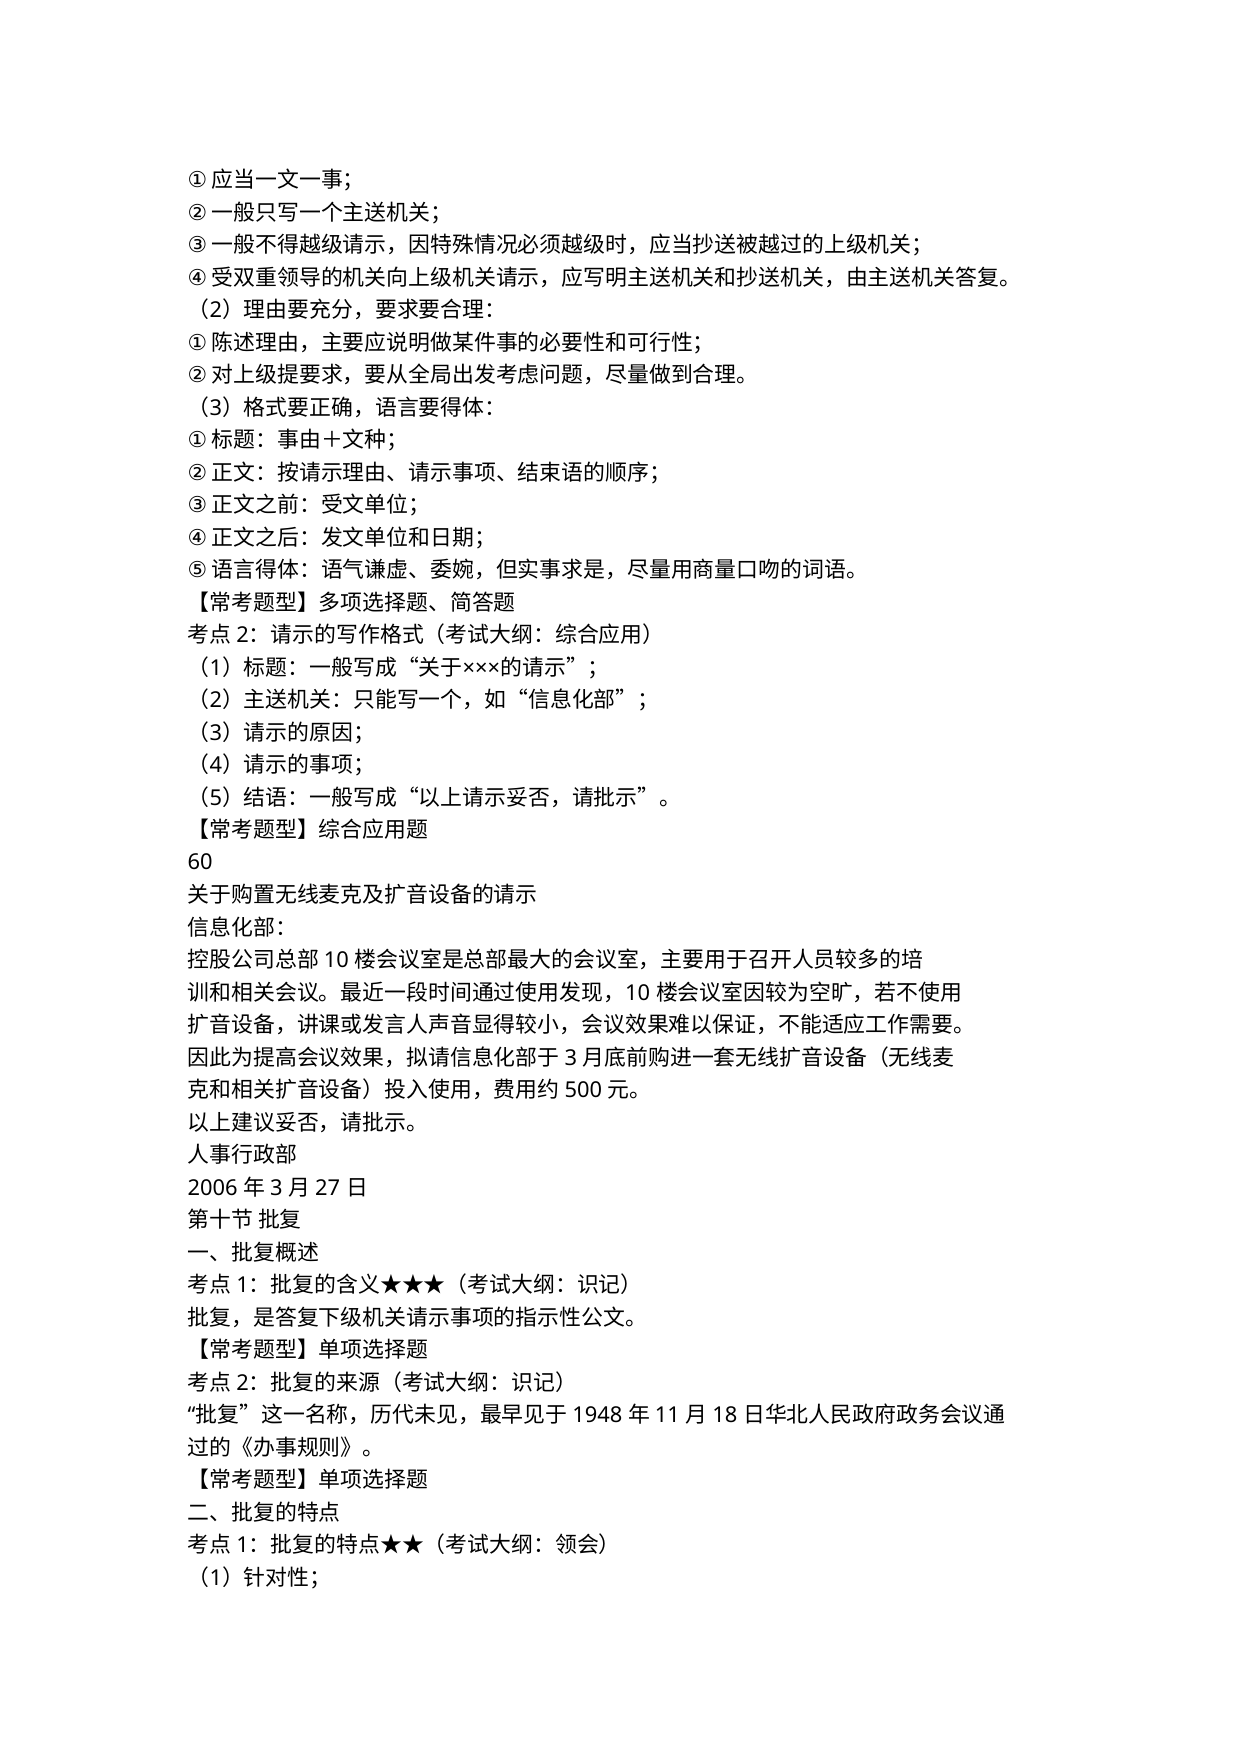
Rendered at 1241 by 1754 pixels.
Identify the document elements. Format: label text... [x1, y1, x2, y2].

text （2）理由要充分，要求要合理： [187, 292, 1053, 324]
text ⑤语言得体：语气谦虚、委婉，但实事求是，尽量用商量口吻的词语。 [187, 552, 1053, 584]
text 控股公司总部 10 楼会议室是总部最大的会议室，主要用于召开人员较多的培 [187, 942, 1053, 974]
text ①应当一文一事； [187, 162, 1053, 194]
text （5）结语：一般写成“以上请示妥否，请批示”。 [187, 779, 1053, 812]
text 过的《办事规则》。 [187, 1429, 1053, 1462]
text ③正文之前：受文单位； [187, 487, 1053, 519]
text ①陈述理由，主要应说明做某件事的必要性和可行性； [187, 324, 1053, 357]
text ④受双重领导的机关向上级机关请示，应写明主送机关和抄送机关，由主送机关答复。 [187, 259, 1053, 292]
text 关于购置无线麦克及扩音设备的请示 [187, 877, 1053, 909]
text （2）主送机关：只能写一个，如“信息化部”； [187, 682, 1053, 714]
text 60 [187, 844, 1053, 877]
text 批复，是答复下级机关请示事项的指示性公文。 [187, 1299, 1053, 1332]
text 考点 1：批复的含义★★★（考试大纲：识记） [187, 1267, 1053, 1299]
text 信息化部： [187, 909, 1053, 942]
text 训和相关会议。最近一段时间通过使用发现，10 楼会议室因较为空旷，若不使用 [187, 974, 1053, 1007]
text 2006 年 3 月 27 日 [187, 1169, 1053, 1202]
text ④正文之后：发文单位和日期； [187, 519, 1053, 552]
text （3）格式要正确，语言要得体： [187, 389, 1053, 422]
text 一、批复概述 [187, 1234, 1053, 1267]
text 【常考题型】多项选择题、简答题 [187, 584, 1053, 617]
text 因此为提高会议效果，拟请信息化部于 3 月底前购进一套无线扩音设备（无线麦 [187, 1039, 1053, 1072]
text “批复”这一名称，历代未见，最早见于 1948 年 11 月 18 日华北人民政府政务会议通 [187, 1397, 1053, 1429]
text （3）请示的原因； [187, 714, 1053, 747]
text 【常考题型】单项选择题 [187, 1332, 1053, 1364]
text 人事行政部 [187, 1137, 1053, 1169]
text 【常考题型】单项选择题 [187, 1462, 1053, 1494]
text （1）针对性； [187, 1559, 1053, 1592]
text 【常考题型】综合应用题 [187, 812, 1053, 844]
text （4）请示的事项； [187, 747, 1053, 779]
text ②对上级提要求，要从全局出发考虑问题，尽量做到合理。 [187, 357, 1053, 389]
text ③一般不得越级请示，因特殊情况必须越级时，应当抄送被越过的上级机关； [187, 227, 1053, 259]
text ②正文：按请示理由、请示事项、结束语的顺序； [187, 454, 1053, 487]
text 考点 2：请示的写作格式（考试大纲：综合应用） [187, 617, 1053, 649]
text 考点 1：批复的特点★★（考试大纲：领会） [187, 1527, 1053, 1559]
text 以上建议妥否，请批示。 [187, 1104, 1053, 1137]
text 考点 2：批复的来源（考试大纲：识记） [187, 1364, 1053, 1397]
text ①标题：事由＋文种； [187, 422, 1053, 454]
text ②一般只写一个主送机关； [187, 194, 1053, 227]
text （1）标题：一般写成“关于×××的请示”； [187, 649, 1053, 682]
text 扩音设备，讲课或发言人声音显得较小，会议效果难以保证，不能适应工作需要。 [187, 1007, 1053, 1039]
text 二、批复的特点 [187, 1494, 1053, 1527]
text 第十节 批复 [187, 1202, 1053, 1234]
text 克和相关扩音设备）投入使用，费用约 500 元。 [187, 1072, 1053, 1104]
